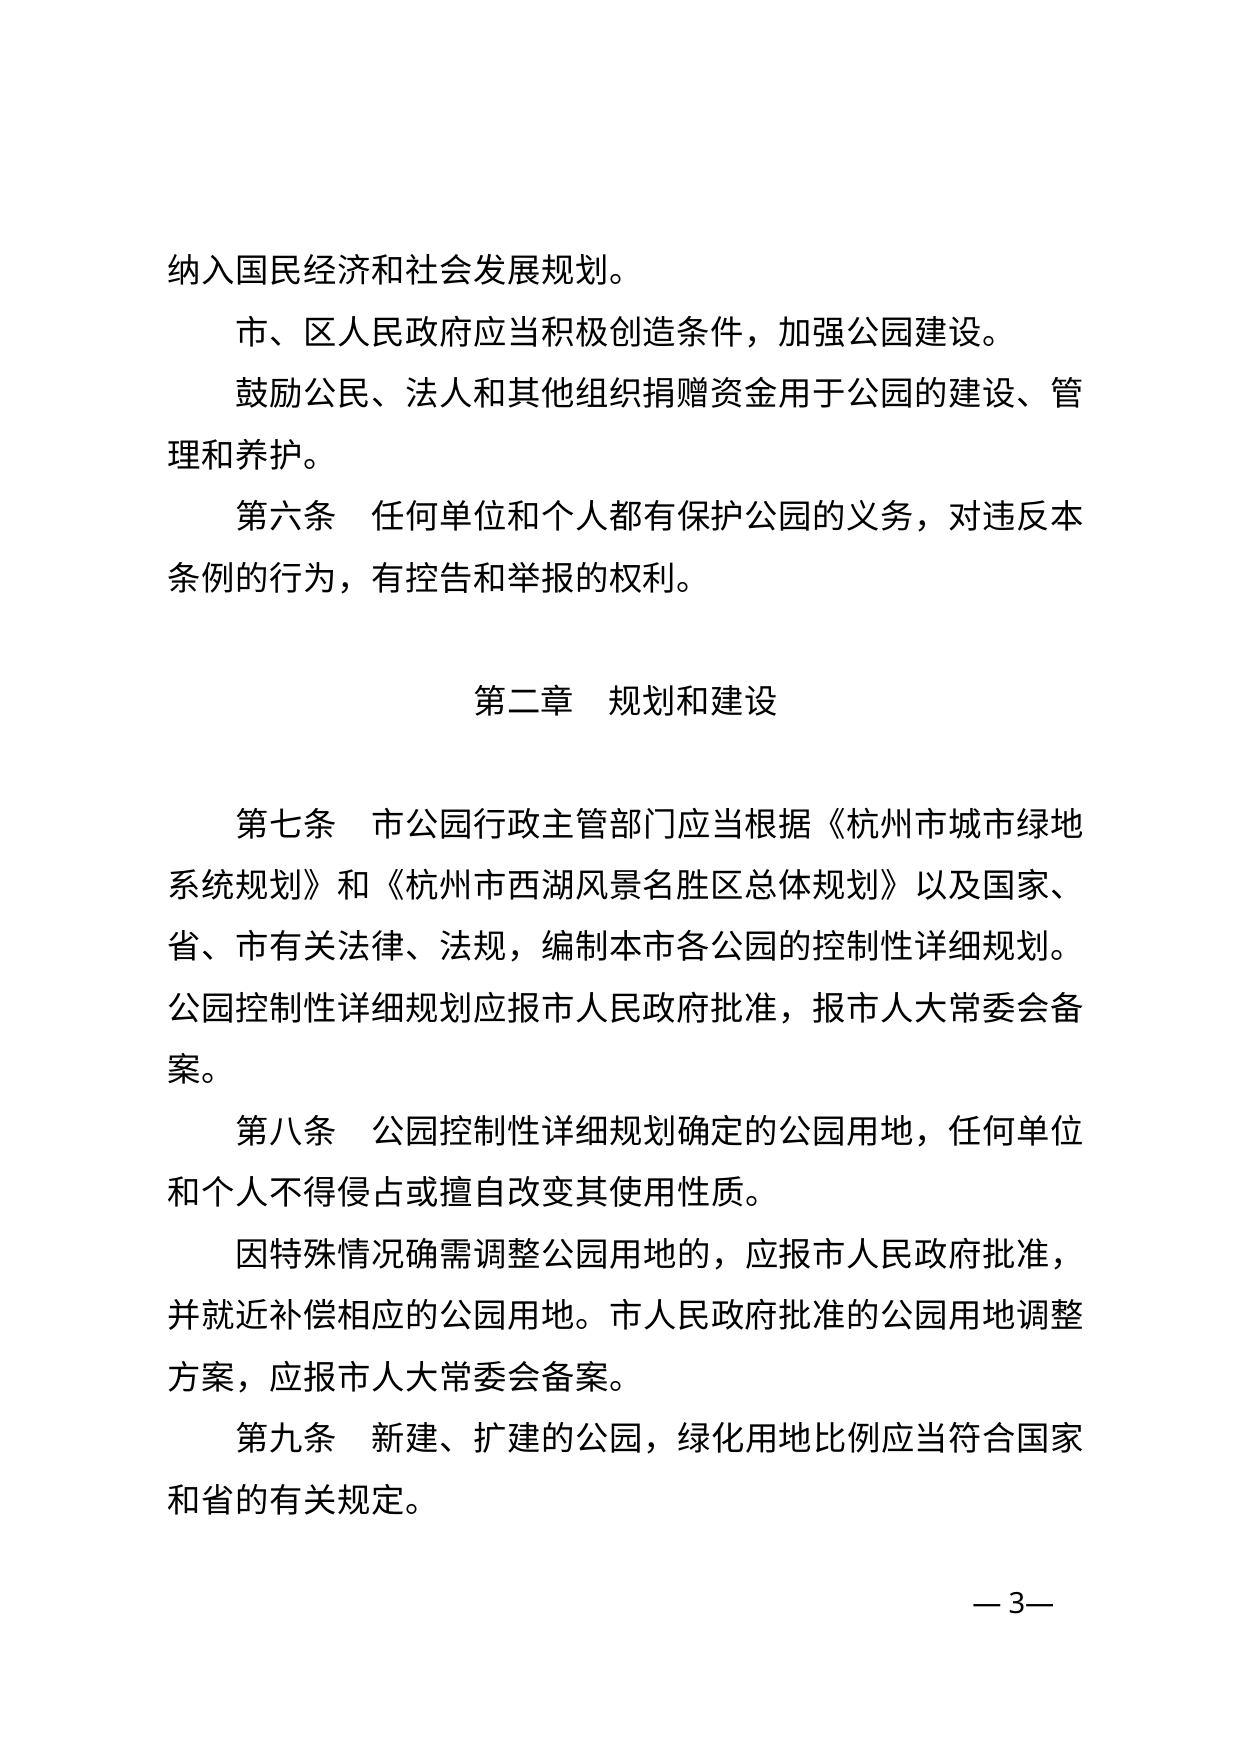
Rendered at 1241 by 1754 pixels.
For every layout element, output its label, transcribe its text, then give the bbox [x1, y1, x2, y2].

text 第九条 新建、扩建的公园，绿化用地比例应当符合国家和省的有关规定。 [168, 1405, 1084, 1528]
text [168, 238, 1084, 299]
text 市、区人民政府应当积极创造条件，加强公园建设。 [168, 299, 1084, 361]
text 第七条 市公园行政主管部门应当根据《杭州市城市绿地系统规划》和《杭州市西湖风景名胜区总体规划》以及国家、省、市有关法律、法规，编制本市各公园的控制性详细规划。公园控制性详细规划应报市人民政府批准，报市人大常委会备案。 [168, 791, 1084, 1098]
text 鼓励公民、法人和其他组织捐赠资金用于公园的建设、管理和养护。 [168, 361, 1084, 483]
text 第二章 规划和建设 [168, 668, 1084, 729]
text 第八条 公园控制性详细规划确定的公园用地，任何单位和个人不得侵占或擅自改变其使用性质。 [168, 1098, 1084, 1221]
text 因特殊情况确需调整公园用地的，应报市人民政府批准，并就近补偿相应的公园用地。市人民政府批准的公园用地调整方案，应报市人大常委会备案。 [168, 1221, 1084, 1405]
text 第六条 任何单位和个人都有保护公园的义务，对违反本条例的行为，有控告和举报的权利。 [168, 483, 1084, 606]
